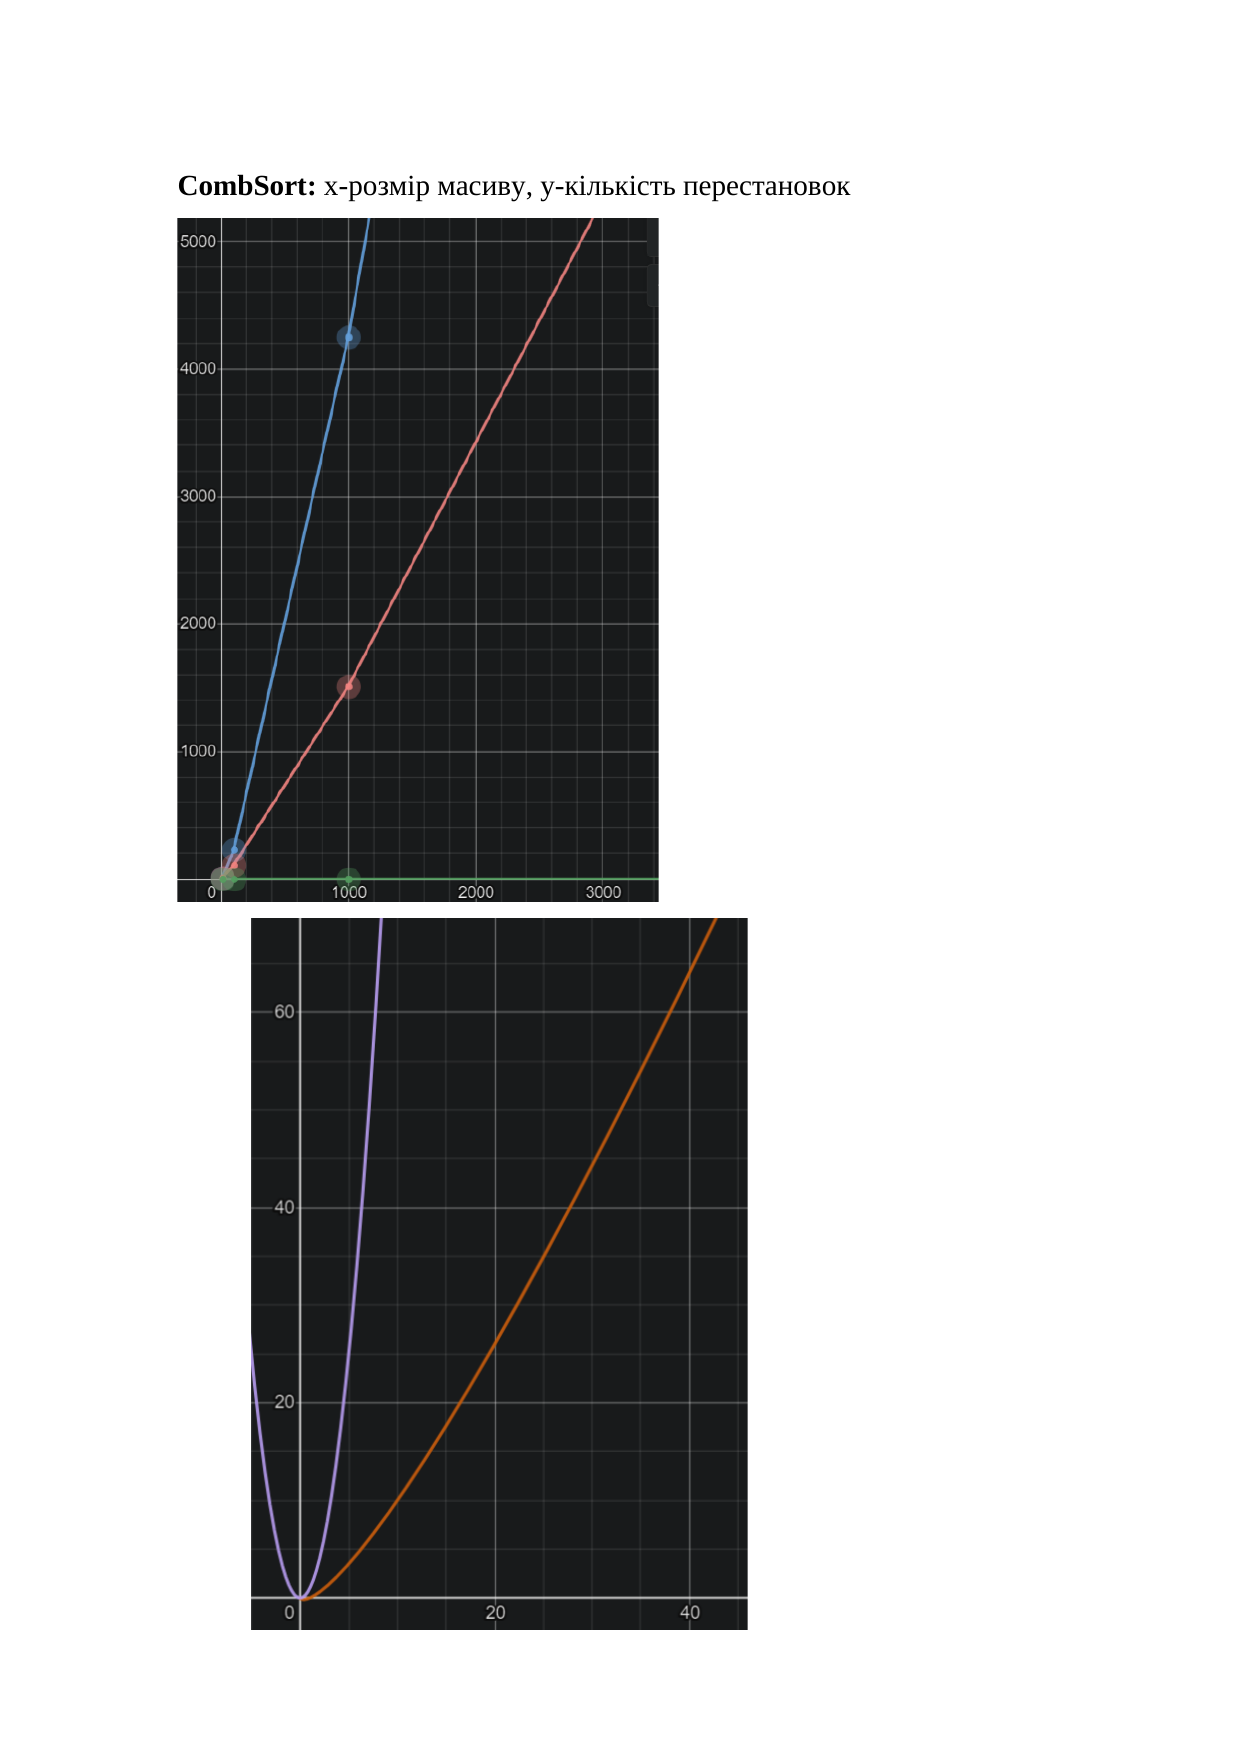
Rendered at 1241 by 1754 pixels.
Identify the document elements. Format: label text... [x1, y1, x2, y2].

text CombSort: x-розмір масиву, у-кількість перестановок [177, 118, 1152, 202]
picture [177, 218, 659, 902]
picture [251, 918, 748, 1630]
